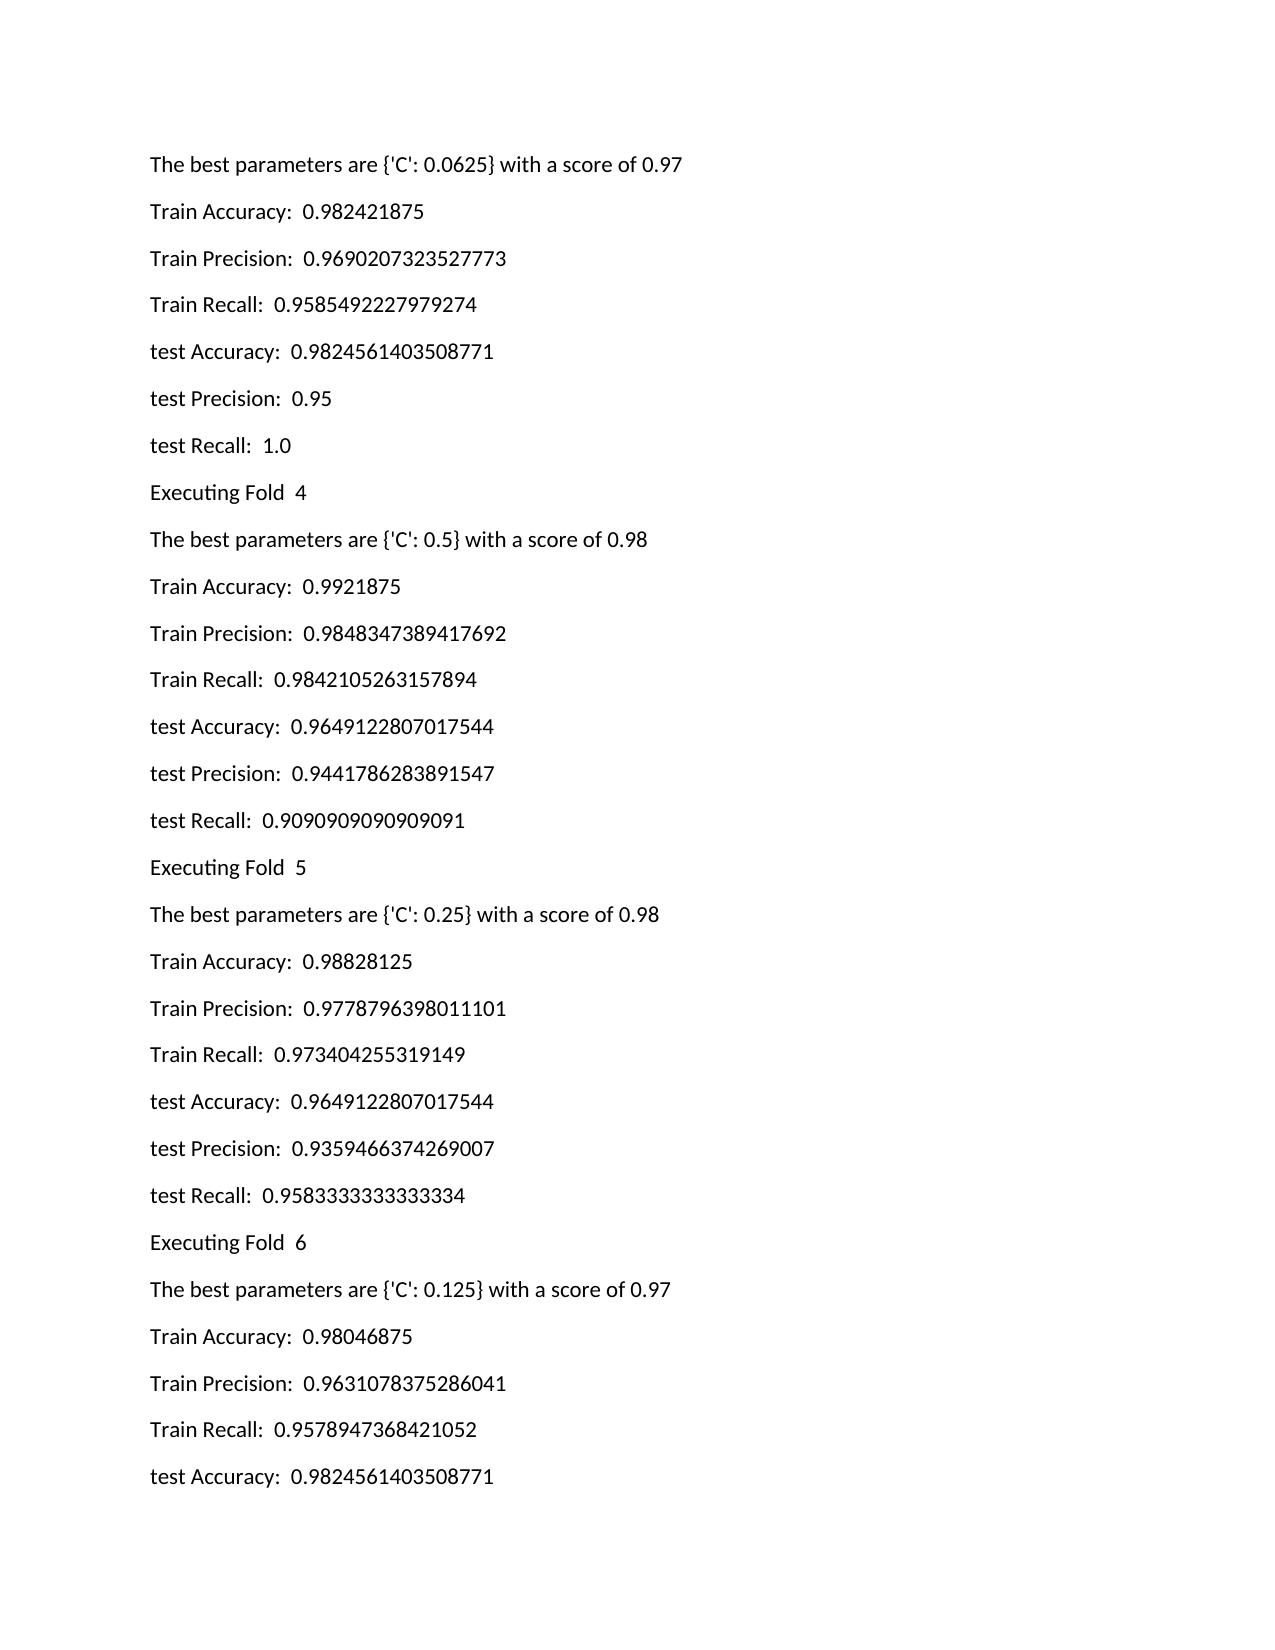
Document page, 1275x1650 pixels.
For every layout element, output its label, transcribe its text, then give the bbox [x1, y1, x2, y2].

text Train Precision: 0.9690207323527773 [150, 244, 1125, 272]
text test Accuracy: 0.9824561403508771 [150, 337, 1125, 366]
text test Precision: 0.95 [150, 384, 1125, 412]
text Train Accuracy: 0.982421875 [150, 197, 1125, 225]
text The best parameters are {'C': 0.25} with a score of 0.98 [150, 900, 1125, 928]
text The best parameters are {'C': 0.0625} with a score of 0.97 [150, 150, 1125, 178]
text Train Precision: 0.9631078375286041 [150, 1369, 1125, 1397]
text test Precision: 0.9359466374269007 [150, 1134, 1125, 1162]
text test Accuracy: 0.9824561403508771 [150, 1462, 1125, 1491]
text The best parameters are {'C': 0.125} with a score of 0.97 [150, 1275, 1125, 1303]
text Train Recall: 0.973404255319149 [150, 1041, 1125, 1069]
text test Accuracy: 0.9649122807017544 [150, 712, 1125, 741]
text Train Precision: 0.9848347389417692 [150, 619, 1125, 647]
text Executing Fold 5 [150, 853, 1125, 881]
text The best parameters are {'C': 0.5} with a score of 0.98 [150, 525, 1125, 553]
text Train Accuracy: 0.9921875 [150, 572, 1125, 600]
text Train Recall: 0.9578947368421052 [150, 1416, 1125, 1444]
text Train Recall: 0.9585492227979274 [150, 291, 1125, 319]
text test Recall: 0.9583333333333334 [150, 1181, 1125, 1209]
text test Recall: 0.9090909090909091 [150, 806, 1125, 834]
text Train Accuracy: 0.98828125 [150, 947, 1125, 975]
text test Accuracy: 0.9649122807017544 [150, 1087, 1125, 1116]
text Train Accuracy: 0.98046875 [150, 1322, 1125, 1350]
text Executing Fold 4 [150, 478, 1125, 506]
text test Precision: 0.9441786283891547 [150, 759, 1125, 787]
text Executing Fold 6 [150, 1228, 1125, 1256]
text test Recall: 1.0 [150, 431, 1125, 459]
text Train Precision: 0.9778796398011101 [150, 994, 1125, 1022]
text Train Recall: 0.9842105263157894 [150, 666, 1125, 694]
